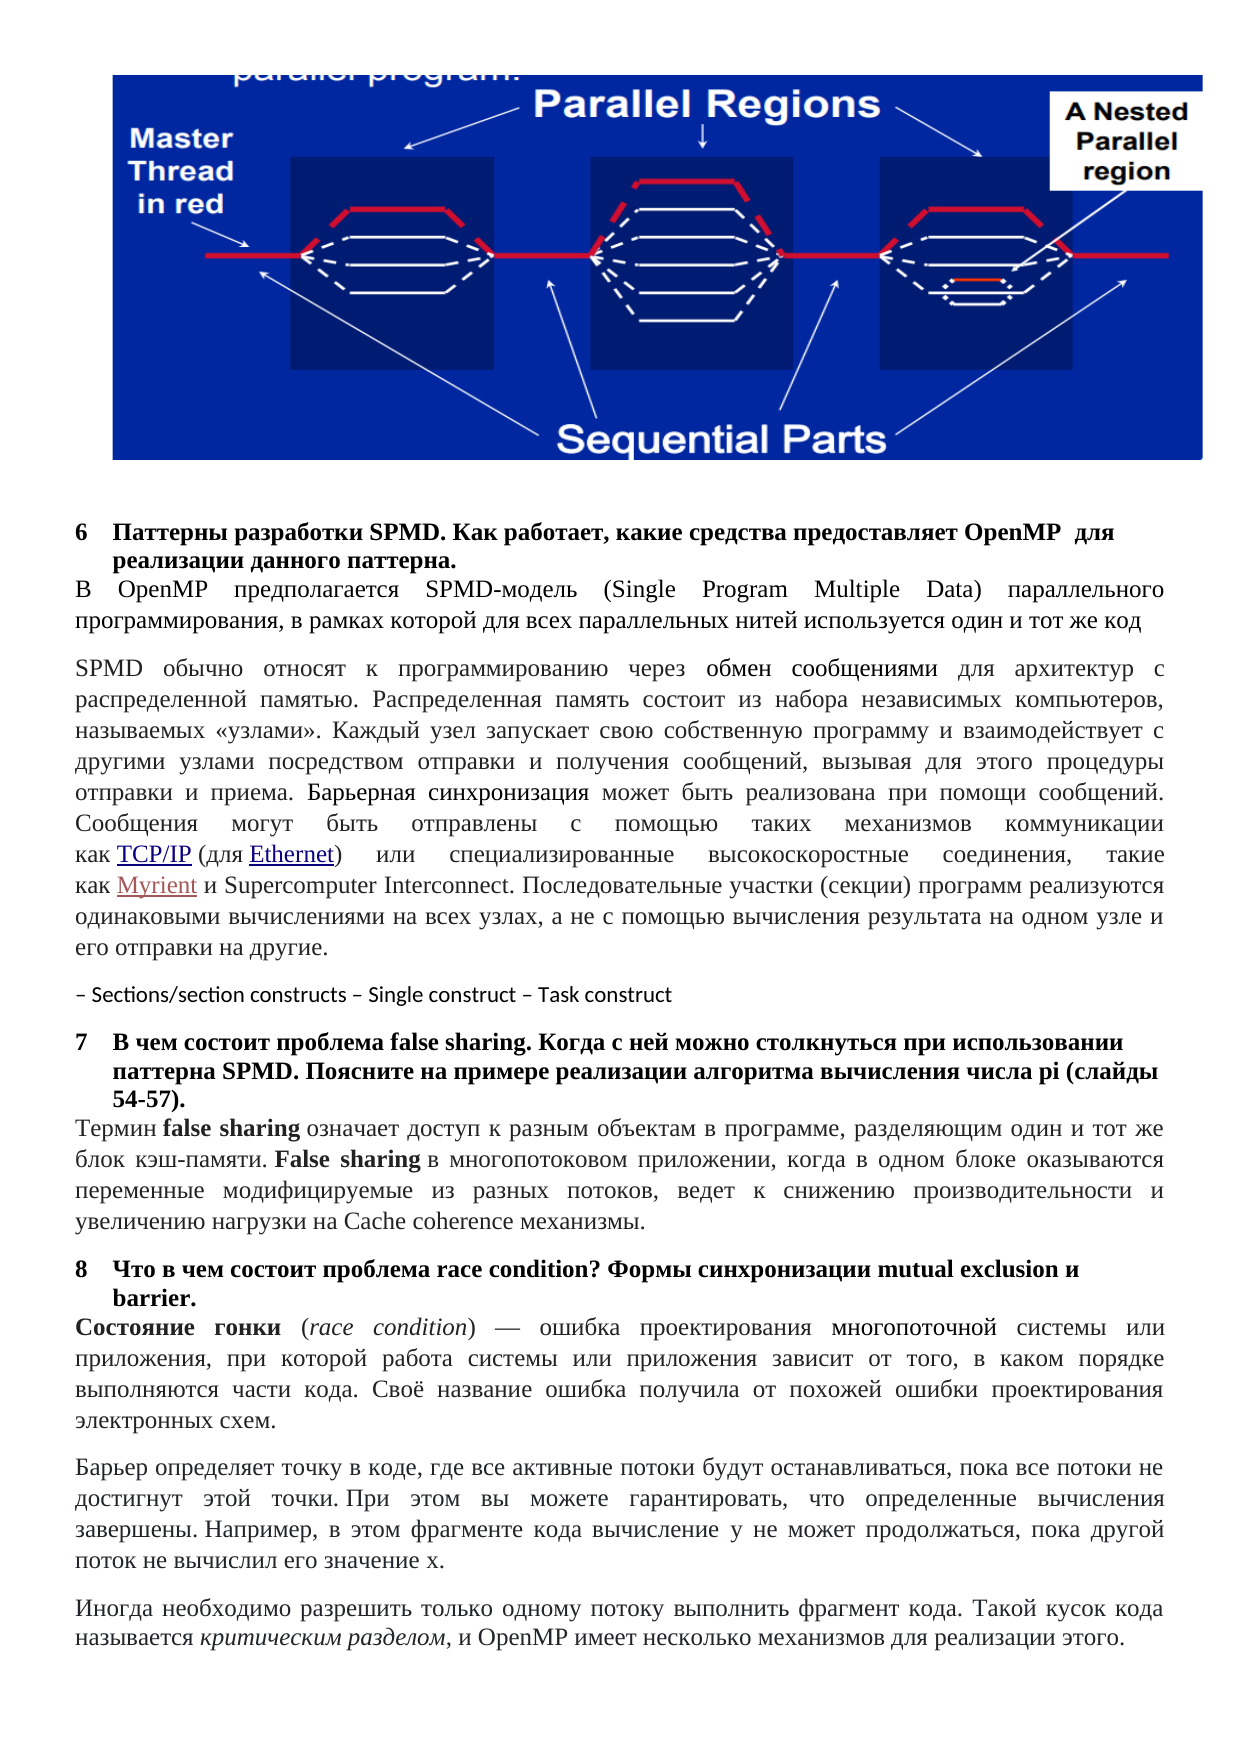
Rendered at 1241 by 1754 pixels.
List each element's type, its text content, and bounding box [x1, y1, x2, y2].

text Состояние гонки (race condition) — ошибка проектирования многопоточной системы или приложения, при которой работа системы или приложения зависит от того, в каком порядке выполняются части кода. Своё название ошибка получила от похожей ошибки проектирования электронных схем. [75, 1312, 1165, 1343]
text Барьер определяет точку в коде, где все активные потоки будут останавливаться, пока все потоки не достигнут этой точки. При этом вы можете гарантировать, что определенные вычисления завершены. Например, в этом фрагменте кода вычисление y не может продолжаться, пока другой поток не вычислил его значение x. [75, 1543, 1165, 1574]
text В OpenMP предполагается SPMD-модель (Single Program Multiple Data) параллельного программирования, в рамках которой для всех параллельных нитей используется один и тот же код [75, 574, 1165, 634]
list Паттерны разработки SPMD. Как работает, какие средства предоставляет OpenMP для реализации данного паттерна. [75, 517, 1165, 574]
list Что в чем состоит проблема race condition? Формы синхронизации mutual exclusion и barrier. [75, 1254, 1165, 1312]
text Состояние гонки (race condition) — ошибка проектирования многопоточной системы или приложения, при которой работа системы или приложения зависит от того, в каком порядке выполняются части кода. Своё название ошибка получила от похожей ошибки проектирования электронных схем. [75, 1402, 1165, 1433]
text – Sections/section constructs – Single construct – Task construct [75, 980, 1165, 1008]
text Иногда необходимо разрешить только одному потоку выполнить фрагмент кода. Такой кусок кода называется критическим разделом, и OpenMP имеет несколько механизмов для реализации этого. [75, 1593, 1165, 1651]
picture [112, 75, 1203, 460]
list В чем состоит проблема false sharing. Когда с ней можно столкнуться при использовании паттерна SPMD. Поясните на примере реализации алгоритма вычисления числа pi (слайды 54-57). [75, 1027, 1165, 1113]
text Термин false sharing означает доступ к разным объектам в программе, разделяющим один и тот же блок кэш-памяти. False sharing в многопотоковом приложении, когда в одном блоке оказываются переменные модифицируемые из разных потоков, ведет к снижению производительности и увеличению нагрузки на Cache coherence механизмы. [75, 1204, 1165, 1235]
